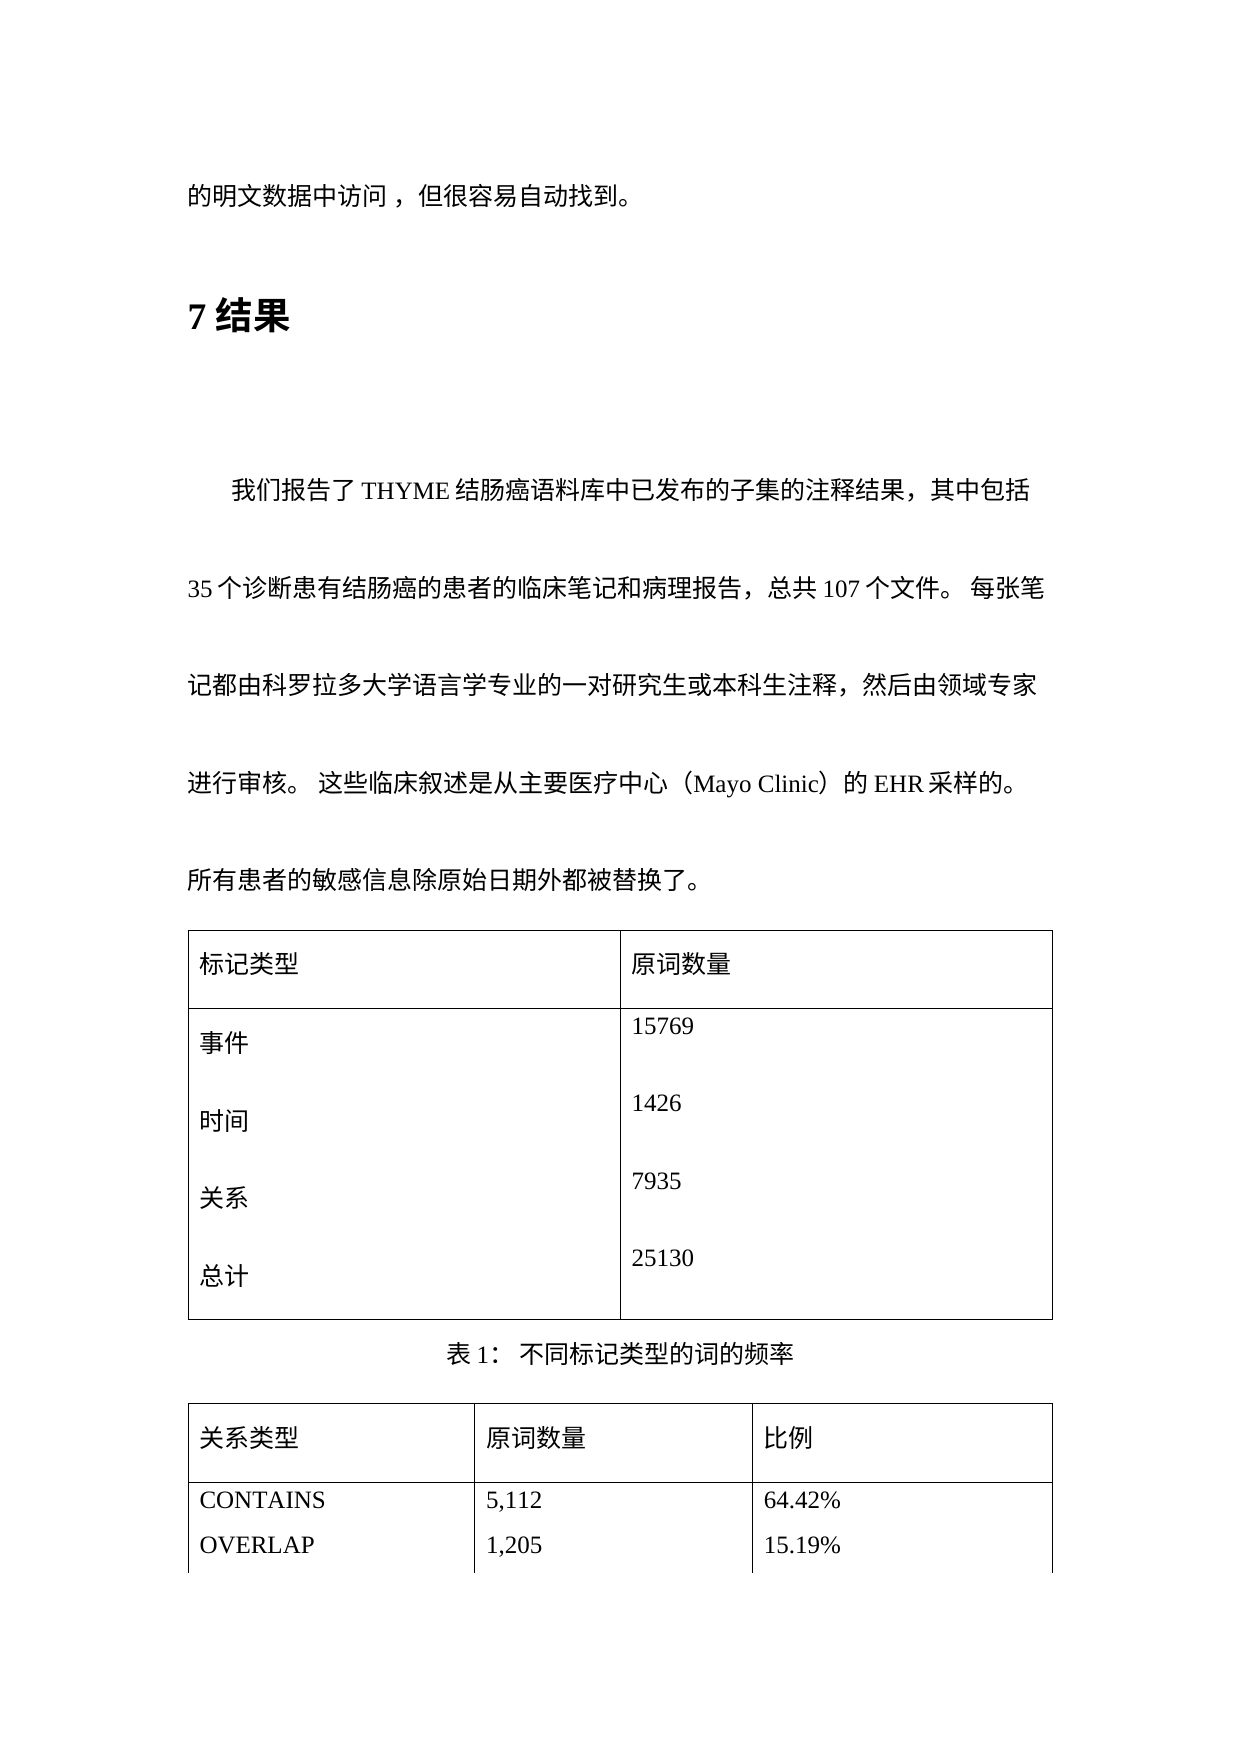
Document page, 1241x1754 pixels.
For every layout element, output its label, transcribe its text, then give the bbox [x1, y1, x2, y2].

table_cell 1426 [621, 1087, 1052, 1164]
text 表 1： 不同标记类型的词的频率 [187, 1320, 1053, 1385]
subtitle 7 结果 [187, 281, 1053, 346]
table_cell 5,112 [475, 1483, 752, 1528]
table_cell 7935 [621, 1164, 1052, 1242]
table_cell 总计 [189, 1242, 620, 1319]
table_cell 25130 [621, 1242, 1052, 1319]
table_cell 15.19% [753, 1528, 1052, 1573]
table_cell 时间 [189, 1087, 620, 1164]
table_cell 64.42% [753, 1483, 1052, 1528]
table_cell 1,205 [475, 1528, 752, 1573]
table_header 比例 [753, 1404, 1052, 1482]
table_cell 关系 [189, 1164, 620, 1242]
text 我们报告了THYME结肠癌语料库中已发布的子集的注释结果，其中包括35个诊断患有结肠癌的患者的临床笔记和病理报告，总共107个文件。 每张笔记都由科罗拉多大学语言学专业的一对研究生或本科生注释，然后由领域专家进行审核。 这些临床叙述是从主要医疗中心（Mayo Clinic）的EHR采样的。所有患者的敏感信息除原始日期外都被替换了。 [187, 456, 1053, 911]
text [187, 162, 1053, 227]
table_cell CONTAINS [189, 1483, 474, 1528]
table_cell 15769 [621, 1009, 1052, 1087]
table_header 关系类型 [189, 1404, 474, 1482]
table_header 原词数量 [621, 931, 1052, 1008]
table_header 标记类型 [189, 931, 620, 1008]
table_cell OVERLAP [189, 1528, 474, 1573]
table_header 原词数量 [475, 1404, 752, 1482]
table_cell 事件 [189, 1009, 620, 1087]
